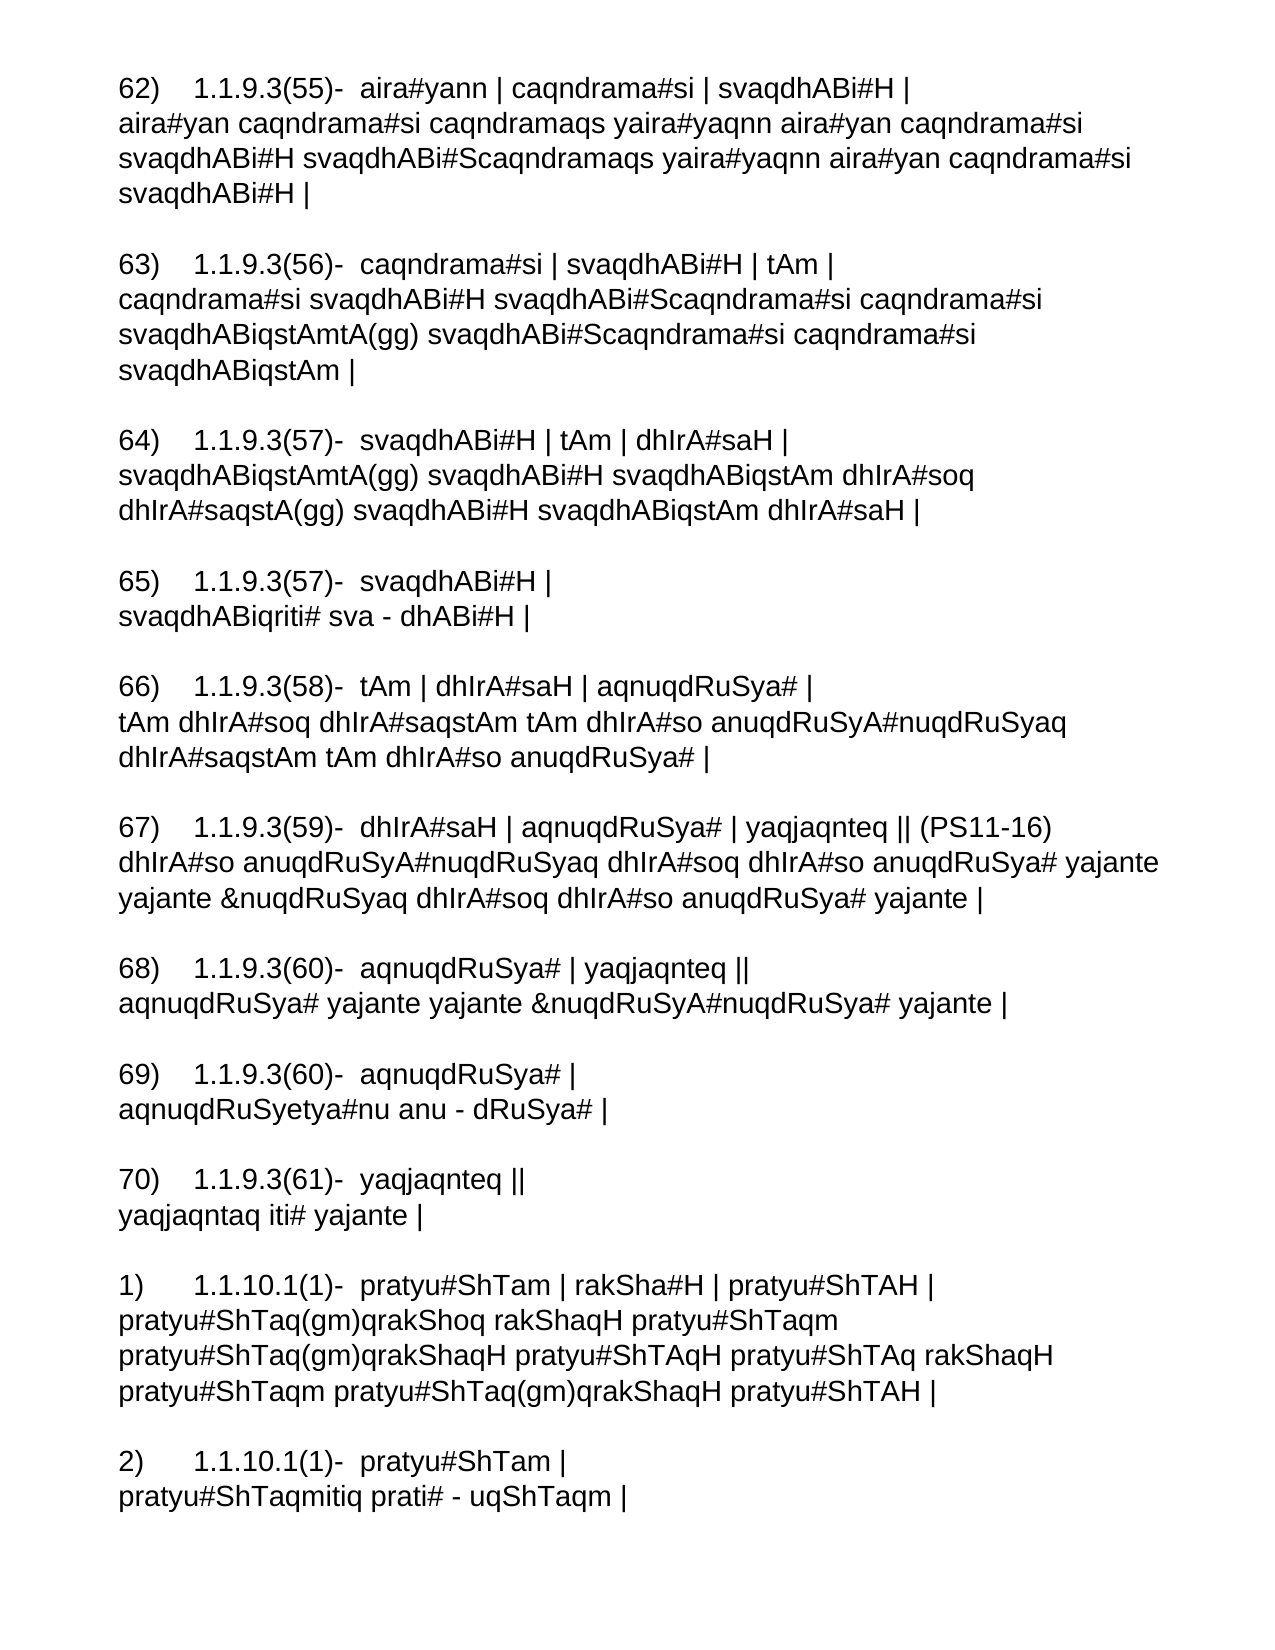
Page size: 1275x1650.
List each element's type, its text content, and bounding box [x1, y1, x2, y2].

text 62) 1.1.9.3(55)- aira#yann | caqndrama#si | svaqdhABi#H | [118, 71, 1204, 104]
text aqnuqdRuSyetya#nu anu - dRuSya# | [118, 1092, 1204, 1125]
text 67) 1.1.9.3(59)- dhIrA#saH | aqnuqdRuSya# | yaqjaqnteq || (PS11-16) [118, 810, 1204, 844]
text 1) 1.1.10.1(1)- pratyu#ShTam | rakSha#H | pratyu#ShTAH | [118, 1268, 1204, 1301]
text pratyu#ShTaq(gm)qrakShoq rakShaqH pratyu#ShTaqm pratyu#ShTaq(gm)qrakShaqH pratyu#ShTAqH pratyu#ShTAq rakShaqH pratyu#ShTaqm pratyu#ShTaq(gm)qrakShaqH pratyu#ShTAH | [118, 1303, 1204, 1407]
text 63) 1.1.9.3(56)- caqndrama#si | svaqdhABi#H | tAm | [118, 247, 1204, 280]
text yaqjaqntaq iti# yajante | [118, 1197, 1204, 1231]
text dhIrA#so anuqdRuSyA#nuqdRuSyaq dhIrA#soq dhIrA#so anuqdRuSya# yajante yajante &nuqdRuSyaq dhIrA#soq dhIrA#so anuqdRuSya# yajante | [118, 845, 1204, 914]
text svaqdhABiqstAmtA(gg) svaqdhABi#H svaqdhABiqstAm dhIrA#soq dhIrA#saqstA(gg) svaqdhABi#H svaqdhABiqstAm dhIrA#saH | [118, 458, 1204, 527]
text svaqdhABiqriti# sva - dhABi#H | [118, 599, 1204, 632]
text tAm dhIrA#soq dhIrA#saqstAm tAm dhIrA#so anuqdRuSyA#nuqdRuSyaq dhIrA#saqstAm tAm dhIrA#so anuqdRuSya# | [118, 704, 1204, 773]
text aira#yan caqndrama#si caqndramaqs yaira#yaqnn aira#yan caqndrama#si svaqdhABi#H svaqdhABi#Scaqndramaqs yaira#yaqnn aira#yan caqndrama#si svaqdhABi#H | [118, 106, 1204, 210]
text aqnuqdRuSya# yajante yajante &nuqdRuSyA#nuqdRuSya# yajante | [118, 986, 1204, 1020]
text pratyu#ShTaqmitiq prati# - uqShTaqm | [118, 1479, 1204, 1513]
text 64) 1.1.9.3(57)- svaqdhABi#H | tAm | dhIrA#saH | [118, 423, 1204, 456]
text caqndrama#si svaqdhABi#H svaqdhABi#Scaqndrama#si caqndrama#si svaqdhABiqstAmtA(gg) svaqdhABi#Scaqndrama#si caqndrama#si svaqdhABiqstAm | [118, 282, 1204, 386]
text 65) 1.1.9.3(57)- svaqdhABi#H | [118, 564, 1204, 597]
text 68) 1.1.9.3(60)- aqnuqdRuSya# | yaqjaqnteq || [118, 951, 1204, 984]
text 70) 1.1.9.3(61)- yaqjaqnteq || [118, 1162, 1204, 1196]
text 66) 1.1.9.3(58)- tAm | dhIrA#saH | aqnuqdRuSya# | [118, 669, 1204, 703]
text 2) 1.1.10.1(1)- pratyu#ShTam | [118, 1444, 1204, 1477]
text 69) 1.1.9.3(60)- aqnuqdRuSya# | [118, 1057, 1204, 1090]
